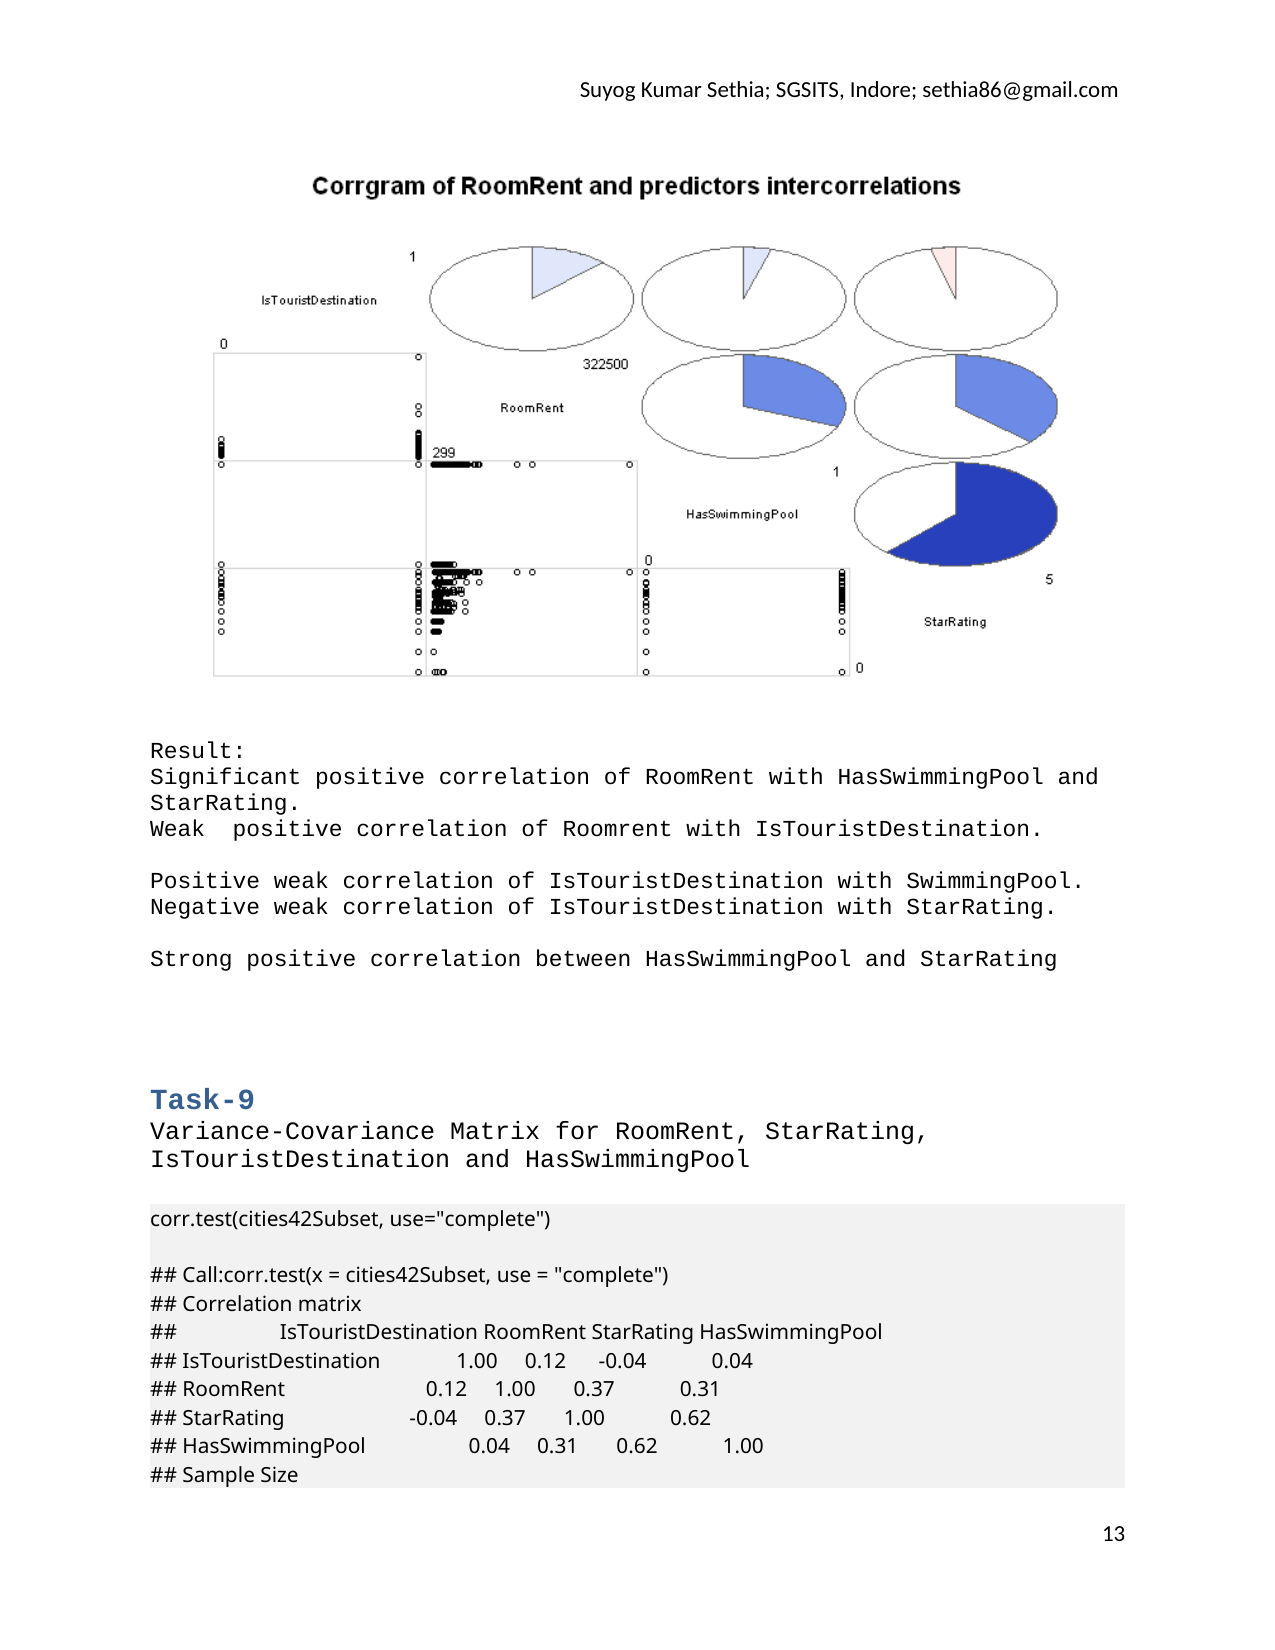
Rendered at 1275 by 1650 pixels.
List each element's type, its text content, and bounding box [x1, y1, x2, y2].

text Significant positive correlation of RoomRent with HasSwimmingPool and StarRating. [150, 766, 1125, 818]
text Weak positive correlation of Roomrent with IsTouristDestination. [150, 818, 1125, 843]
text ## Correlation matrix [150, 1289, 1125, 1317]
text corr.test(cities42Subset, use="complete") [150, 1204, 1125, 1232]
text ## IsTouristDestination 1.00 0.12 -0.04 0.04 [150, 1346, 1125, 1374]
text ## StarRating -0.04 0.37 1.00 0.62 [150, 1403, 1125, 1431]
picture [150, 150, 1125, 740]
text ## RoomRent 0.12 1.00 0.37 0.31 [150, 1374, 1125, 1403]
text Negative weak correlation of IsTouristDestination with StarRating. [150, 895, 1125, 921]
text ## Call:corr.test(x = cities42Subset, use = "complete") [150, 1261, 1125, 1289]
text Result: [150, 740, 1125, 766]
text ## Sample Size [150, 1460, 1125, 1488]
text Positive weak correlation of IsTouristDestination with SwimmingPool. [150, 869, 1125, 895]
text ## IsTouristDestination RoomRent StarRating HasSwimmingPool [150, 1317, 1125, 1346]
text Strong positive correlation between HasSwimmingPool and StarRating [150, 947, 1125, 973]
text ## HasSwimmingPool 0.04 0.31 0.62 1.00 [150, 1431, 1125, 1460]
text Variance-Covariance Matrix for RoomRent, StarRating, IsTouristDestination and HasSwimmingPool [150, 1118, 1125, 1175]
text Task-9 [150, 1085, 1125, 1118]
